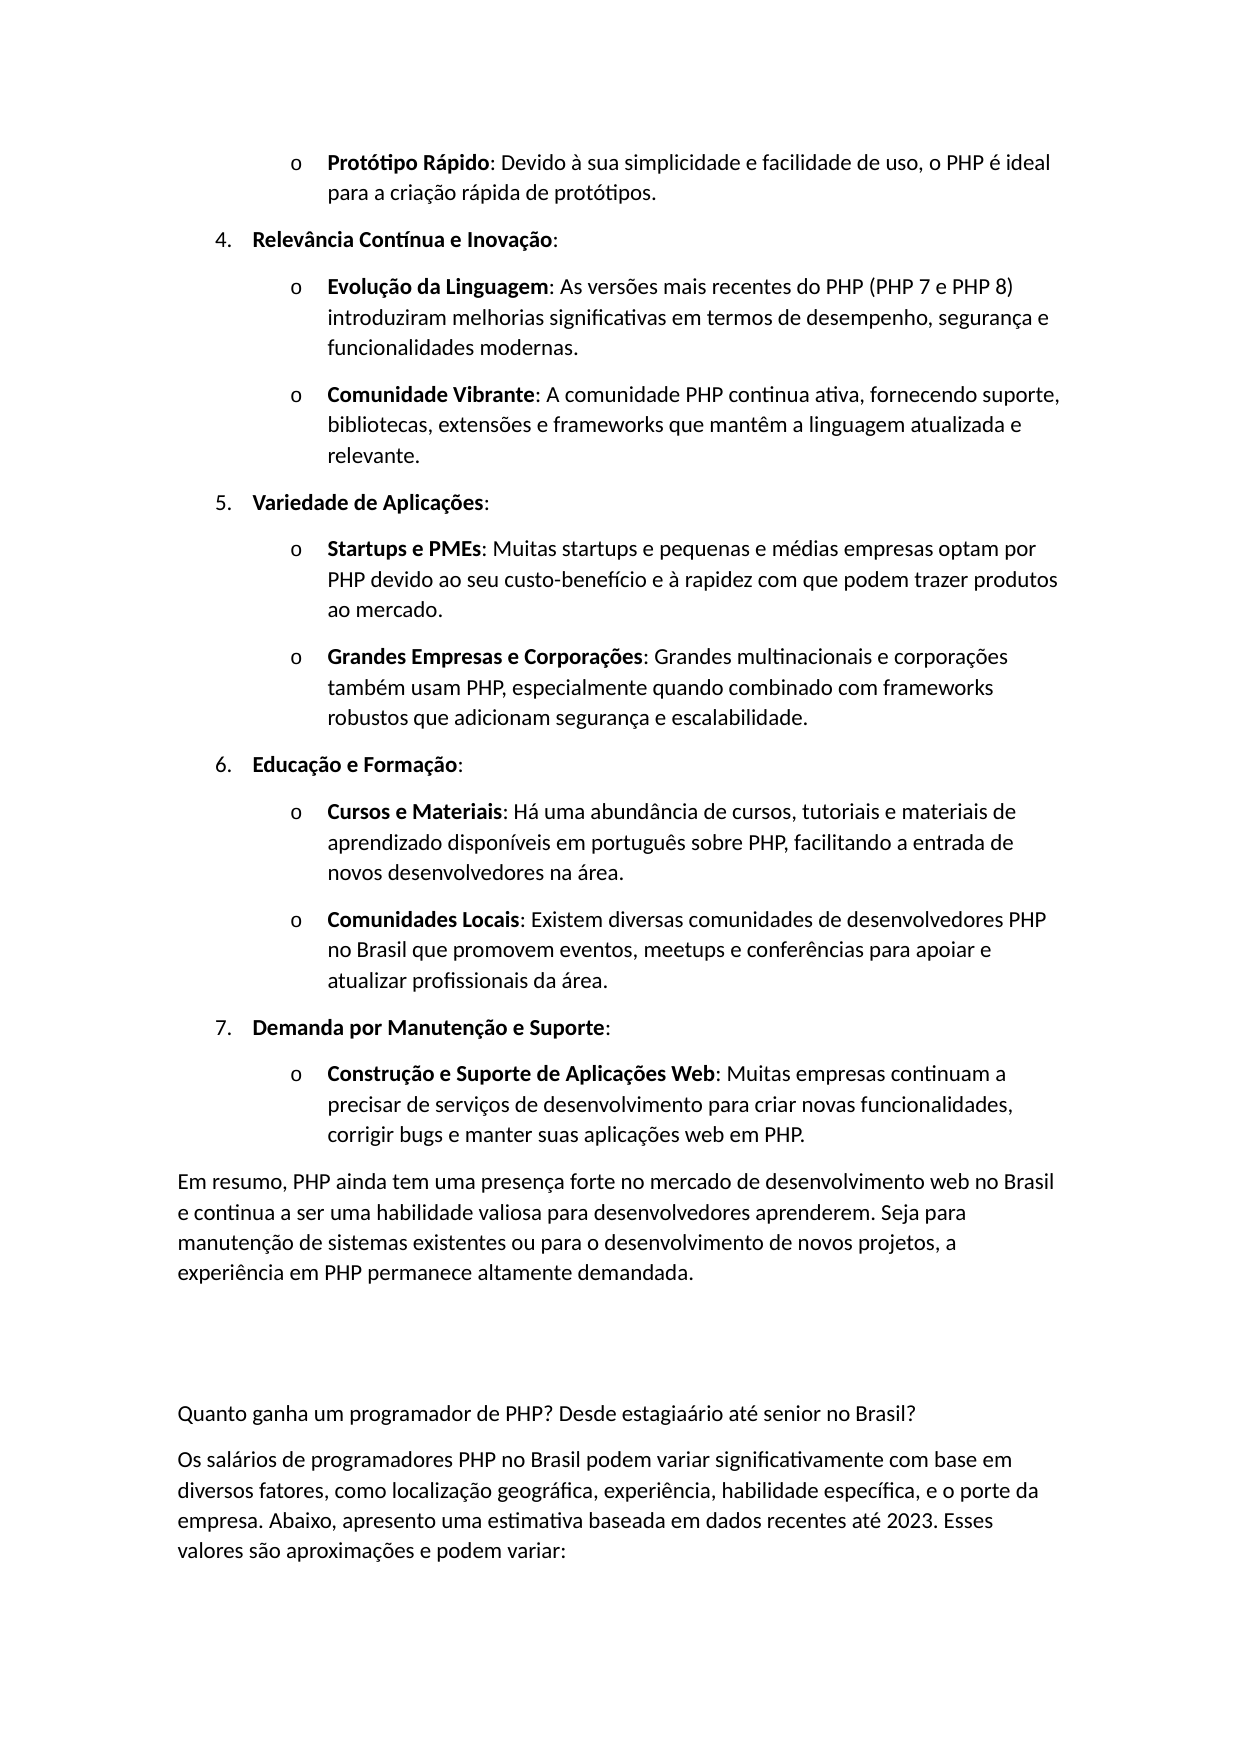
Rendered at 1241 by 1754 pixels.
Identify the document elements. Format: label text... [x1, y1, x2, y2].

list Cursos e Materiais: Há uma abundância de cursos, tutoriais e materiais de aprendizado disponíveis em português sobre PHP, facilitando a entrada de novos desenvolvedores na área. [290, 797, 1063, 886]
list Startups e PMEs: Muitas startups e pequenas e médias empresas optam por PHP devido ao seu custo-benefício e à rapidez com que podem trazer produtos ao mercado. [290, 534, 1063, 623]
list Construção e Suporte de Aplicações Web: Muitas empresas continuam a precisar de serviços de desenvolvimento para criar novas funcionalidades, corrigir bugs e manter suas aplicações web em PHP. [290, 1059, 1063, 1148]
text Em resumo, PHP ainda tem uma presença forte no mercado de desenvolvimento web no Brasil e continua a ser uma habilidade valiosa para desenvolvedores aprenderem. Seja para manutenção de sistemas existentes ou para o desenvolvimento de novos projetos, a experiência em PHP permanece altamente demandada. [177, 1167, 1063, 1286]
list Comunidades Locais: Existem diversas comunidades de desenvolvedores PHP no Brasil que promovem eventos, meetups e conferências para apoiar e atualizar profissionais da área. [290, 905, 1063, 994]
list Comunidade Vibrante: A comunidade PHP continua ativa, fornecendo suporte, bibliotecas, extensões e frameworks que mantêm a linguagem atualizada e relevante. [290, 380, 1063, 469]
list Demanda por Manutenção e Suporte: [215, 1013, 1063, 1041]
list Variedade de Aplicações: [215, 488, 1063, 516]
list Educação e Formação: [215, 750, 1063, 778]
list Relevância Contínua e Inovação: [215, 225, 1063, 253]
text Quanto ganha um programador de PHP? Desde estagiaário até senior no Brasil? [177, 1399, 1063, 1427]
list Grandes Empresas e Corporações: Grandes multinacionais e corporações também usam PHP, especialmente quando combinado com frameworks robustos que adicionam segurança e escalabilidade. [290, 642, 1063, 731]
text Os salários de programadores PHP no Brasil podem variar significativamente com base em diversos fatores, como localização geográfica, experiência, habilidade específica, e o porte da empresa. Abaixo, apresento uma estimativa baseada em dados recentes até 2023. Esses valores são aproximações e podem variar: [177, 1446, 1063, 1564]
list Evolução da Linguagem: As versões mais recentes do PHP (PHP 7 e PHP 8) introduziram melhorias significativas em termos de desempenho, segurança e funcionalidades modernas. [290, 272, 1063, 361]
list Protótipo Rápido: Devido à sua simplicidade e facilidade de uso, o PHP é ideal para a criação rápida de protótipos. [290, 148, 1063, 206]
